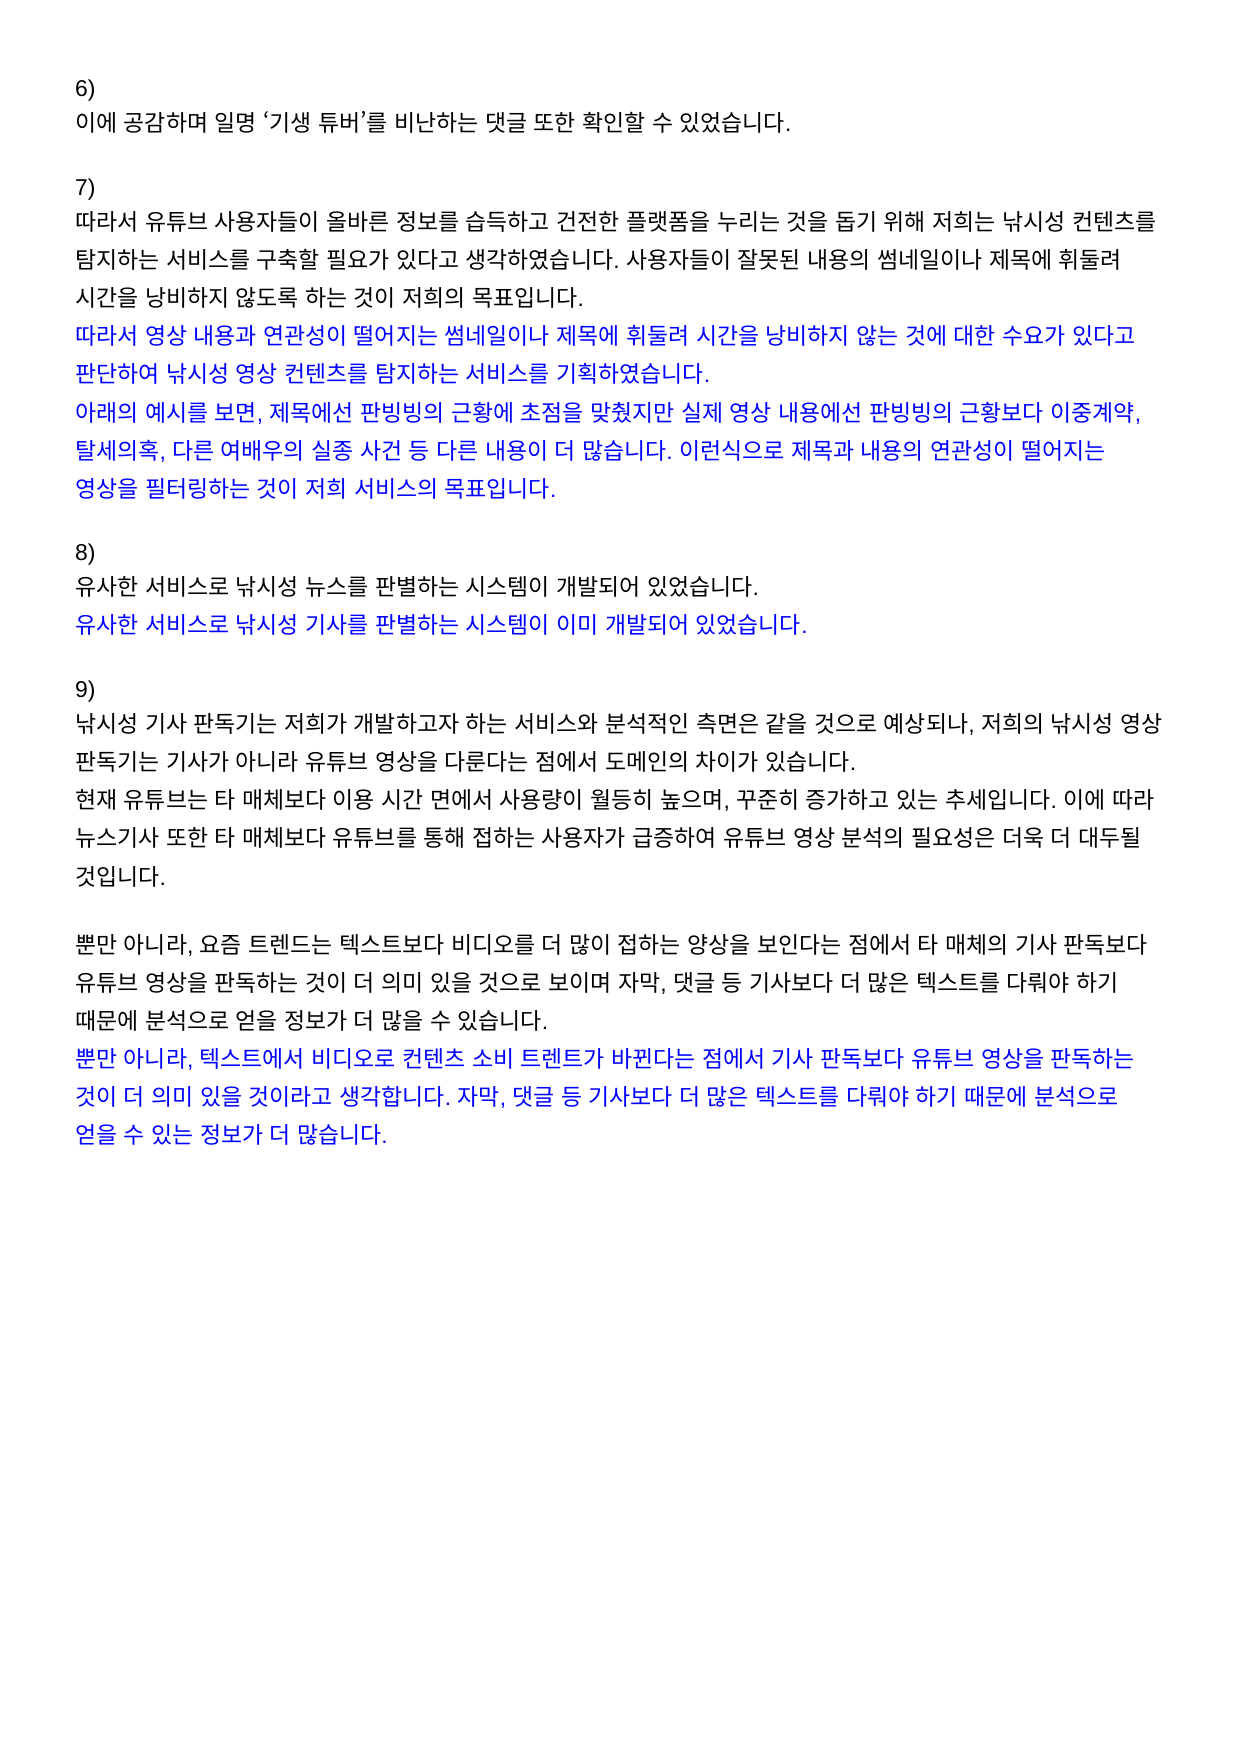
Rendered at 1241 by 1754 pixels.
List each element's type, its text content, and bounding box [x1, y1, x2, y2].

text 유사한 서비스로 낚시성 기사를 판별하는 시스템이 이미 개발되어 있었습니다. [75, 607, 1165, 641]
text 9) [75, 676, 1165, 702]
text 낚시성 기사 판독기는 저희가 개발하고자 하는 서비스와 분석적인 측면은 같을 것으로 예상되나, 저희의 낚시성 영상 판독기는 기사가 아니라 유튜브 영상을 다룬다는 점에서 도메인의 차이가 있습니다. [75, 706, 1165, 777]
text 8) [75, 539, 1165, 565]
text 유사한 서비스로 낚시성 뉴스를 판별하는 시스템이 개발되어 있었습니다. [75, 569, 1165, 602]
text 6) [75, 75, 1165, 101]
text 7) [75, 173, 1165, 200]
text 이에 공감하며 일명 ‘기생 튜버’를 비난하는 댓글 또한 확인할 수 있었습니다. [75, 105, 1165, 138]
text 따라서 유튜브 사용자들이 올바른 정보를 습득하고 건전한 플랫폼을 누리는 것을 돕기 위해 저희는 낚시성 컨텐츠를 탐지하는 서비스를 구축할 필요가 있다고 생각하였습니다. 사용자들이 잘못된 내용의 썸네일이나 제목에 휘둘려 시간을 낭비하지 않도록 하는 것이 저희의 목표입니다. [75, 204, 1165, 313]
text 따라서 영상 내용과 연관성이 떨어지는 썸네일이나 제목에 휘둘려 시간을 낭비하지 않는 것에 대한 수요가 있다고 판단하여 낚시성 영상 컨텐츠를 탐지하는 서비스를 기획하였습니다. [75, 318, 1165, 389]
text 뿐만 아니라, 텍스트에서 비디오로 컨텐츠 소비 트렌트가 바뀐다는 점에서 기사 판독보다 유튜브 영상을 판독하는 것이 더 의미 있을 것이라고 생각합니다. 자막, 댓글 등 기사보다 더 많은 텍스트를 다뤄야 하기 때문에 분석으로 얻을 수 있는 정보가 더 많습니다. [75, 1041, 1165, 1151]
text 현재 유튜브는 타 매체보다 이용 시간 면에서 사용량이 월등히 높으며, 꾸준히 증가하고 있는 추세입니다. 이에 따라 뉴스기사 또한 타 매체보다 유튜브를 통해 접하는 사용자가 급증하여 유튜브 영상 분석의 필요성은 더욱 더 대두될 것입니다. [75, 782, 1165, 892]
text 뿐만 아니라, 요즘 트렌드는 텍스트보다 비디오를 더 많이 접하는 양상을 보인다는 점에서 타 매체의 기사 판독보다 유튜브 영상을 판독하는 것이 더 의미 있을 것으로 보이며 자막, 댓글 등 기사보다 더 많은 텍스트를 다뤄야 하기 때문에 분석으로 얻을 정보가 더 많을 수 있습니다. [75, 927, 1165, 1036]
text 아래의 예시를 보면, 제목에선 판빙빙의 근황에 초점을 맞췄지만 실제 영상 내용에선 판빙빙의 근황보다 이중계약, 탈세의혹, 다른 여배우의 실종 사건 등 다른 내용이 더 많습니다. 이런식으로 제목과 내용의 연관성이 떨어지는 영상을 필터링하는 것이 저희 서비스의 목표입니다. [75, 394, 1165, 504]
